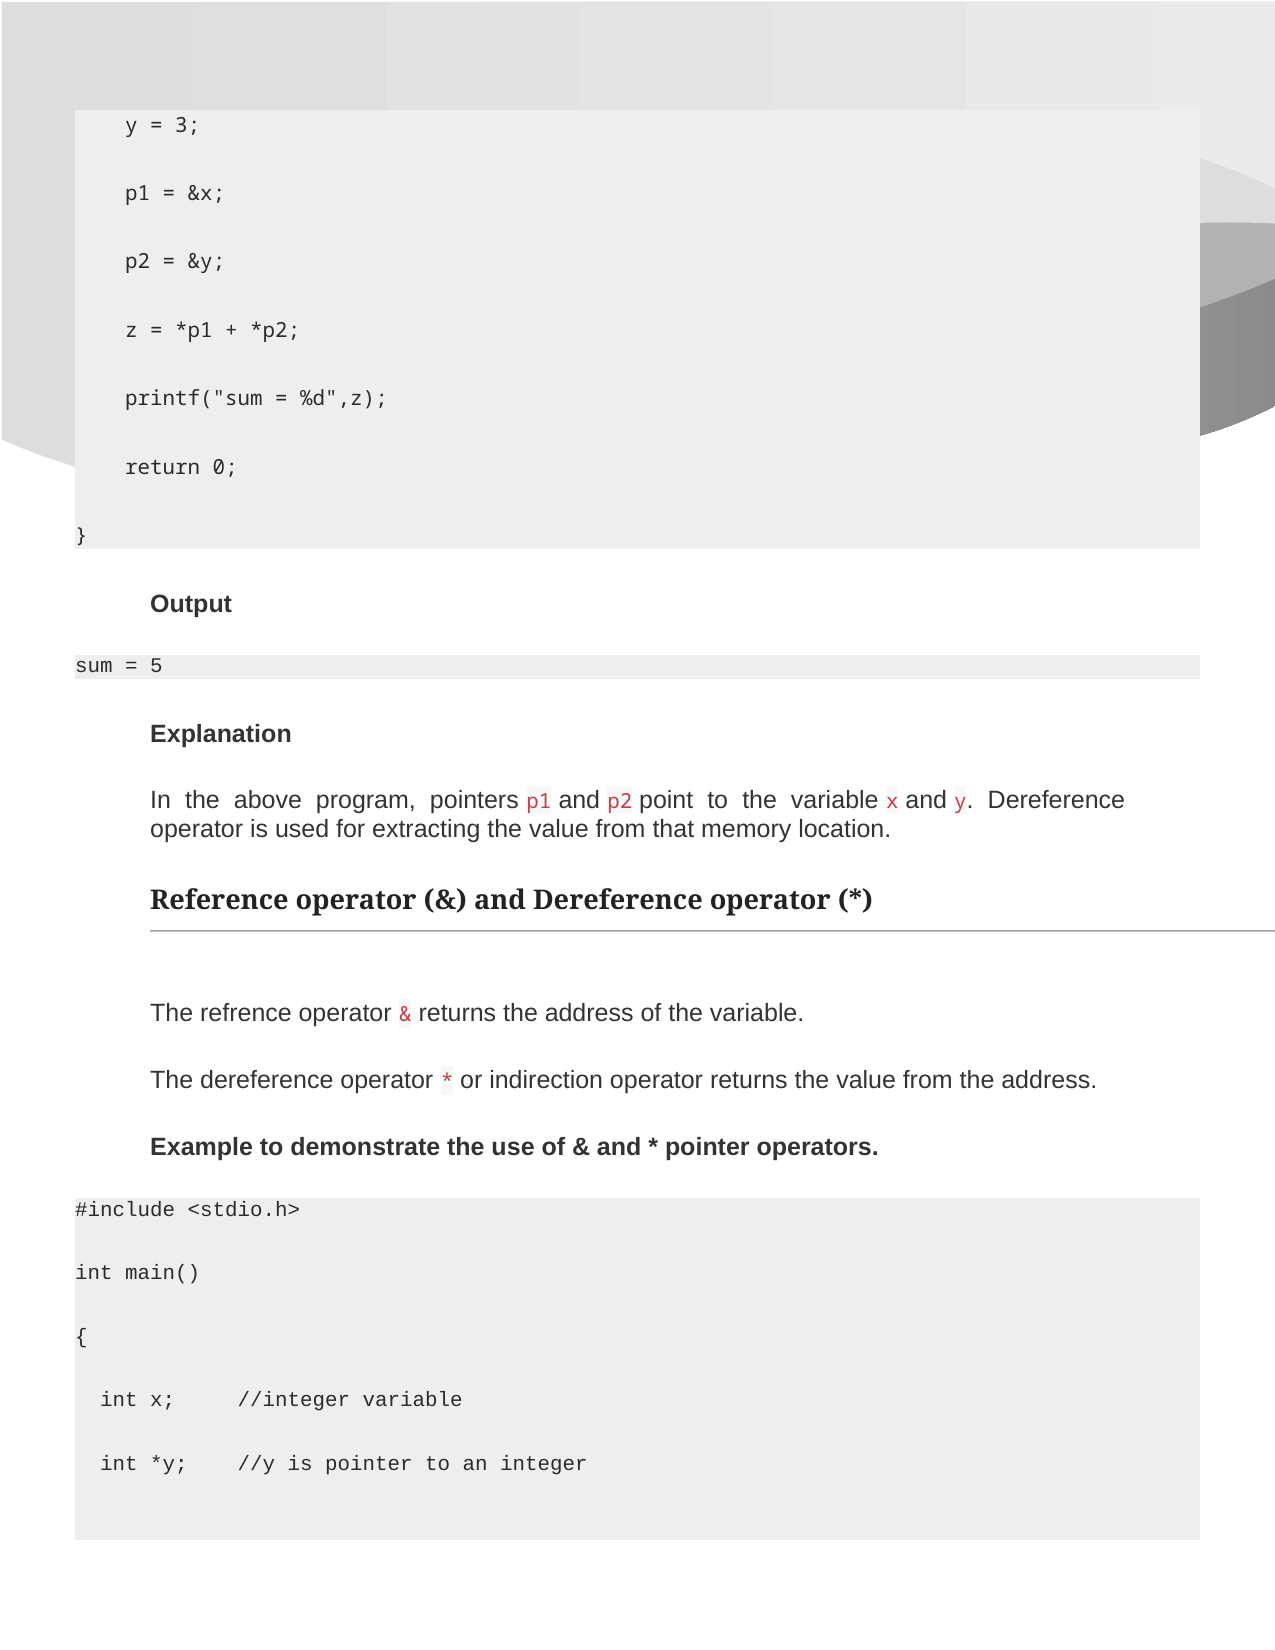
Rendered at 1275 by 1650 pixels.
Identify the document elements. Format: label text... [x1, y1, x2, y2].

text printf("sum = %d",z); [75, 383, 1200, 412]
text int *y; //y is pointer to an integer [75, 1453, 1200, 1477]
text The refrence operator & returns the address of the variable. [150, 998, 1125, 1028]
text int main() [75, 1262, 1200, 1286]
text p2 = &y; [75, 247, 1200, 275]
text } [75, 520, 1200, 549]
text p1 = &x; [75, 178, 1200, 207]
text sum = 5 [75, 655, 1200, 679]
text In the above program, pointers p1 and p2 point to the variable x and y. Dereference operator is used for extracting the value from that memory location. [150, 785, 1125, 843]
text z = *p1 + *p2; [75, 315, 1200, 343]
text return 0; [75, 452, 1200, 480]
text Explanation [150, 719, 1125, 747]
text int x; //integer variable [75, 1389, 1200, 1413]
subtitle Reference operator (&) and Dereference operator (*) [150, 881, 1125, 918]
text y = 3; [75, 110, 1200, 138]
text The dereference operator * or indirection operator returns the value from the address. [150, 1065, 1125, 1095]
text Example to demonstrate the use of & and * pointer operators. [150, 1132, 1125, 1161]
text Output [150, 589, 1125, 617]
text { [75, 1326, 1200, 1349]
text #include <stdio.h> [75, 1198, 1200, 1222]
